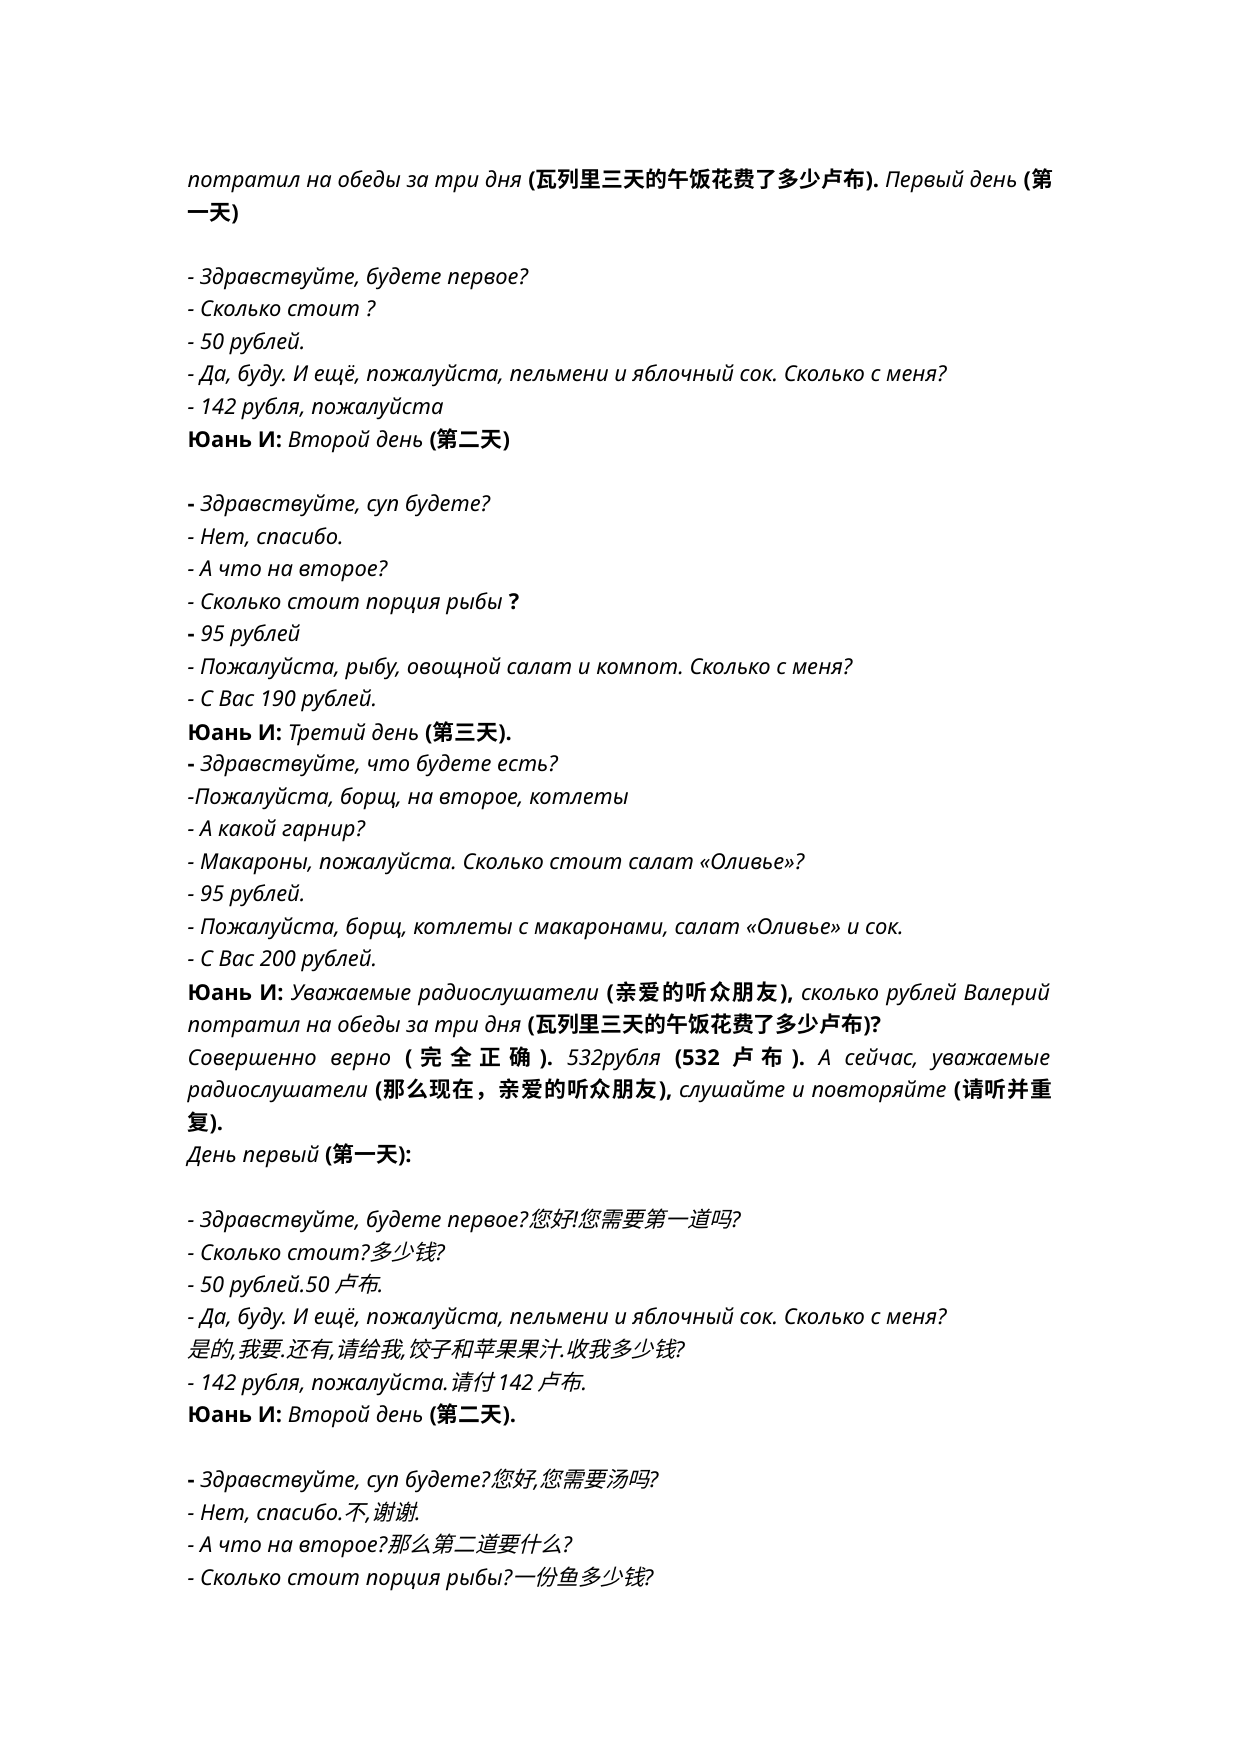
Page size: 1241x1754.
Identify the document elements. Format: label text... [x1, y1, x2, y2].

text - А что на второе? [187, 552, 1053, 584]
text - 95 рублей [187, 617, 1053, 649]
text - Сколько стоит?多少钱? [187, 1234, 1053, 1267]
text - Нет, спасибо.不,谢谢. [187, 1494, 1053, 1527]
text Совершенно верно (完全正确). 532рубля (532卢布). А сейчас, уважаемые радиослушатели (那么现在，亲爱的听众朋友), слушайте и повторяйте (请听并重复). [187, 1039, 1053, 1137]
text Юань И: Уважаемые радиослушатели (亲爱的听众朋友), сколько рублей Валерий потратил на обеды за три дня (瓦列里三天的午饭花费了多少卢布)? [187, 974, 1053, 1039]
text - Здравствуйте, будете первое? [187, 259, 1053, 292]
text - Макароны, пожалуйста. Сколько стоит салат «Оливье»? [187, 844, 1053, 877]
text - 50 рублей. [187, 324, 1053, 357]
text -Пожалуйста, борщ, на второе, котлеты [187, 779, 1053, 812]
text - Сколько стоит порция рыбы?一份鱼多少钱? [187, 1559, 1053, 1592]
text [187, 162, 1053, 227]
text Юань И: Второй день (第二天). [187, 1397, 1053, 1429]
text Юань И: Второй день (第二天) [187, 422, 1053, 454]
text - Пожалуйста, рыбу, овощной салат и компот. Сколько с меня? [187, 649, 1053, 682]
text - С Вас 190 рублей. [187, 682, 1053, 714]
text - Здравствуйте, будете первое?您好!您需要第一道吗? [187, 1202, 1053, 1234]
text - Здравствуйте, суп будете?您好,您需要汤吗? [187, 1462, 1053, 1494]
text - С Вас 200 рублей. [187, 942, 1053, 974]
text - Здравствуйте, суп будете? [187, 487, 1053, 519]
text - Пожалуйста, борщ, котлеты с макаронами, салат «Оливье» и сок. [187, 909, 1053, 942]
text - Здравствуйте, что будете есть? [187, 747, 1053, 779]
text - 142 рубля, пожалуйста.请付142卢布. [187, 1364, 1053, 1397]
text - 95 рублей. [187, 877, 1053, 909]
text День первый (第一天): [187, 1137, 1053, 1169]
text - Нет, спасибо. [187, 519, 1053, 552]
text - 142 рубля, пожалуйста [187, 389, 1053, 422]
text 是的,我要.还有,请给我,饺子和苹果果汁.收我多少钱? [187, 1332, 1053, 1364]
text - Сколько стоит порция рыбы ? [187, 584, 1053, 617]
text - Да, буду. И ещё, пожалуйста, пельмени и яблочный сок. Сколько с меня? [187, 357, 1053, 389]
text - 50 рублей.50卢布. [187, 1267, 1053, 1299]
text - А какой гарнир? [187, 812, 1053, 844]
text - Сколько стоит ? [187, 292, 1053, 324]
text - Да, буду. И ещё, пожалуйста, пельмени и яблочный сок. Сколько с меня? [187, 1299, 1053, 1332]
text Юань И: Третий день (第三天). [187, 714, 1053, 747]
text - А что на второе?那么第二道要什么? [187, 1527, 1053, 1559]
